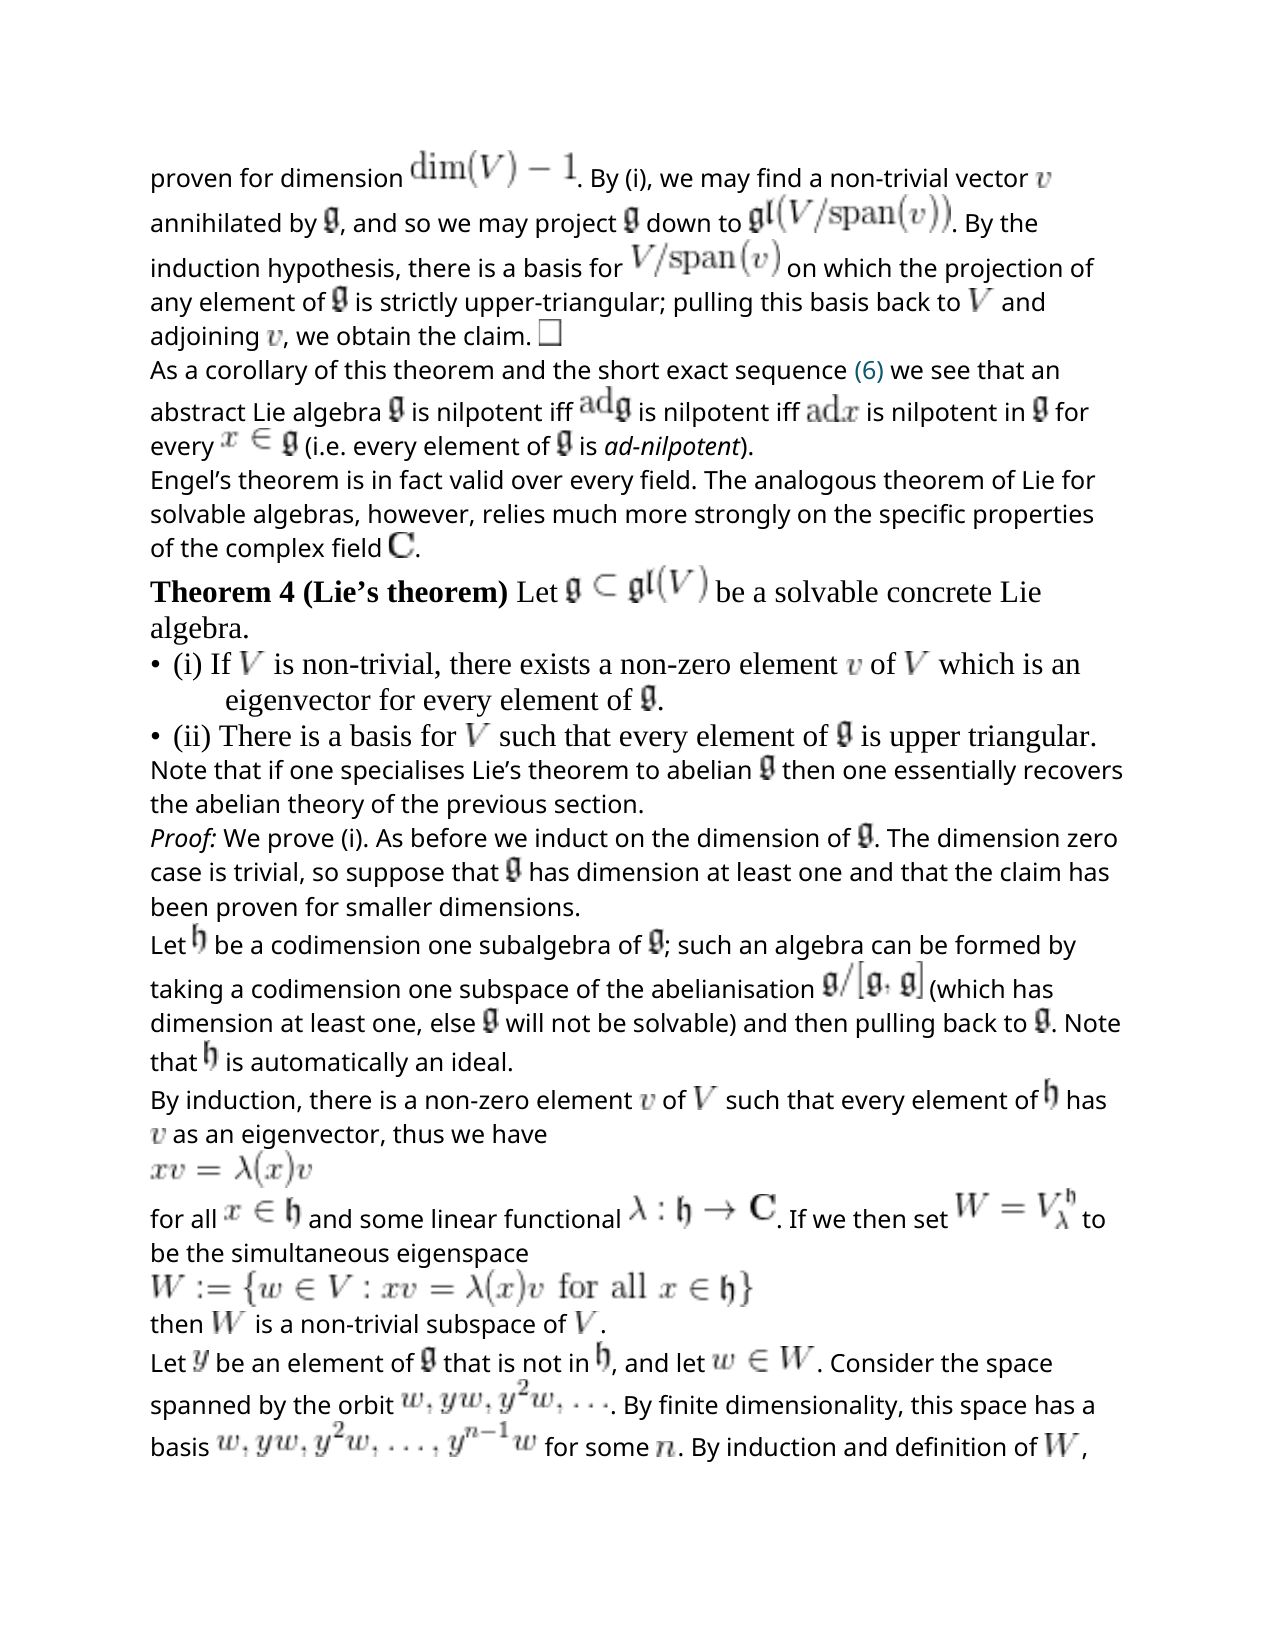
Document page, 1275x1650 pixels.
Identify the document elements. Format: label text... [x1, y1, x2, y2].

picture [420, 1346, 437, 1372]
picture [903, 651, 931, 675]
picture [410, 150, 577, 188]
picture [1034, 1007, 1051, 1033]
picture [640, 684, 657, 711]
picture [692, 1086, 719, 1110]
picture [711, 1346, 817, 1372]
picture [822, 961, 923, 999]
picture [400, 1379, 610, 1414]
picture [238, 651, 266, 675]
picture [388, 396, 405, 422]
picture [216, 1421, 538, 1457]
list (ii) There is a basis for such that every element of is upper triangular. [150, 717, 1125, 753]
picture [204, 1040, 219, 1071]
picture [748, 194, 951, 233]
text By induction, there is a non-zero element of such that every element of has as an eigenvector, thus we have [150, 1078, 1125, 1151]
picture [759, 754, 776, 780]
picture [806, 394, 860, 422]
picture [836, 720, 853, 747]
picture [556, 430, 573, 456]
picture [1043, 1433, 1082, 1457]
picture [565, 565, 708, 603]
text Note that if one specialises Lie’s theorem to abelian then one essentially recovers the abelian theory of the previous section. [150, 753, 1125, 821]
picture [150, 1150, 313, 1188]
picture [967, 288, 995, 312]
picture [857, 822, 874, 848]
picture [648, 928, 665, 954]
picture [210, 1311, 248, 1334]
text As a corollary of this theorem and the short exact sequence (6) we see that an abstract Lie algebra is nilpotent iff is nilpotent iff is nilpotent in for every (i.e. every element of is ad-nilpotent). [150, 352, 1125, 463]
picture [332, 285, 348, 312]
text then is a non-trivial subspace of . [150, 1307, 1125, 1341]
picture [596, 1341, 612, 1372]
picture [220, 428, 299, 456]
picture [639, 1094, 656, 1110]
picture [505, 856, 522, 882]
text Theorem 4 (Lie’s theorem) Let be a solvable concrete Lie algebra. [150, 565, 1125, 645]
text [150, 1341, 1125, 1463]
picture [192, 1350, 209, 1372]
picture [573, 1311, 600, 1334]
picture [1035, 172, 1052, 188]
picture [1044, 1078, 1060, 1110]
picture [388, 532, 415, 558]
text Engel’s theorem is in fact valid over every field. The analogous theorem of Lie for solvable algebras, however, relies much more strongly on the specific properties of the complex field . [150, 463, 1125, 565]
picture [150, 1269, 754, 1307]
picture [846, 659, 863, 675]
list (i) If is non-trivial, there exists a non-zero element of which is an eigenvector for every element of . [150, 645, 1125, 717]
picture [464, 723, 492, 747]
picture [656, 1441, 678, 1457]
text Let be a codimension one subalgebra of ; such an algebra can be formed by taking a codimension one subspace of the abelianisation (which has dimension at least one, else will not be solvable) and then pulling back to . Note that is automatically an ideal. [150, 923, 1125, 1078]
picture [628, 1194, 776, 1229]
text Proof: We prove (i). As before we induct on the dimension of . The dimension zero case is trivial, so suppose that has dimension at least one and that the claim has been proven for smaller dimensions. [150, 821, 1125, 923]
picture [954, 1188, 1076, 1229]
picture [630, 239, 780, 277]
picture [623, 206, 640, 233]
picture [223, 1197, 302, 1229]
picture [482, 1007, 499, 1033]
picture [150, 1128, 167, 1144]
picture [192, 923, 208, 954]
picture [1032, 396, 1049, 422]
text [150, 150, 1125, 352]
picture [579, 386, 632, 422]
picture [538, 319, 562, 346]
picture [323, 206, 340, 233]
text for all and some linear functional . If we then set to be the simultaneous eigenspace [150, 1188, 1125, 1269]
picture [266, 330, 283, 346]
